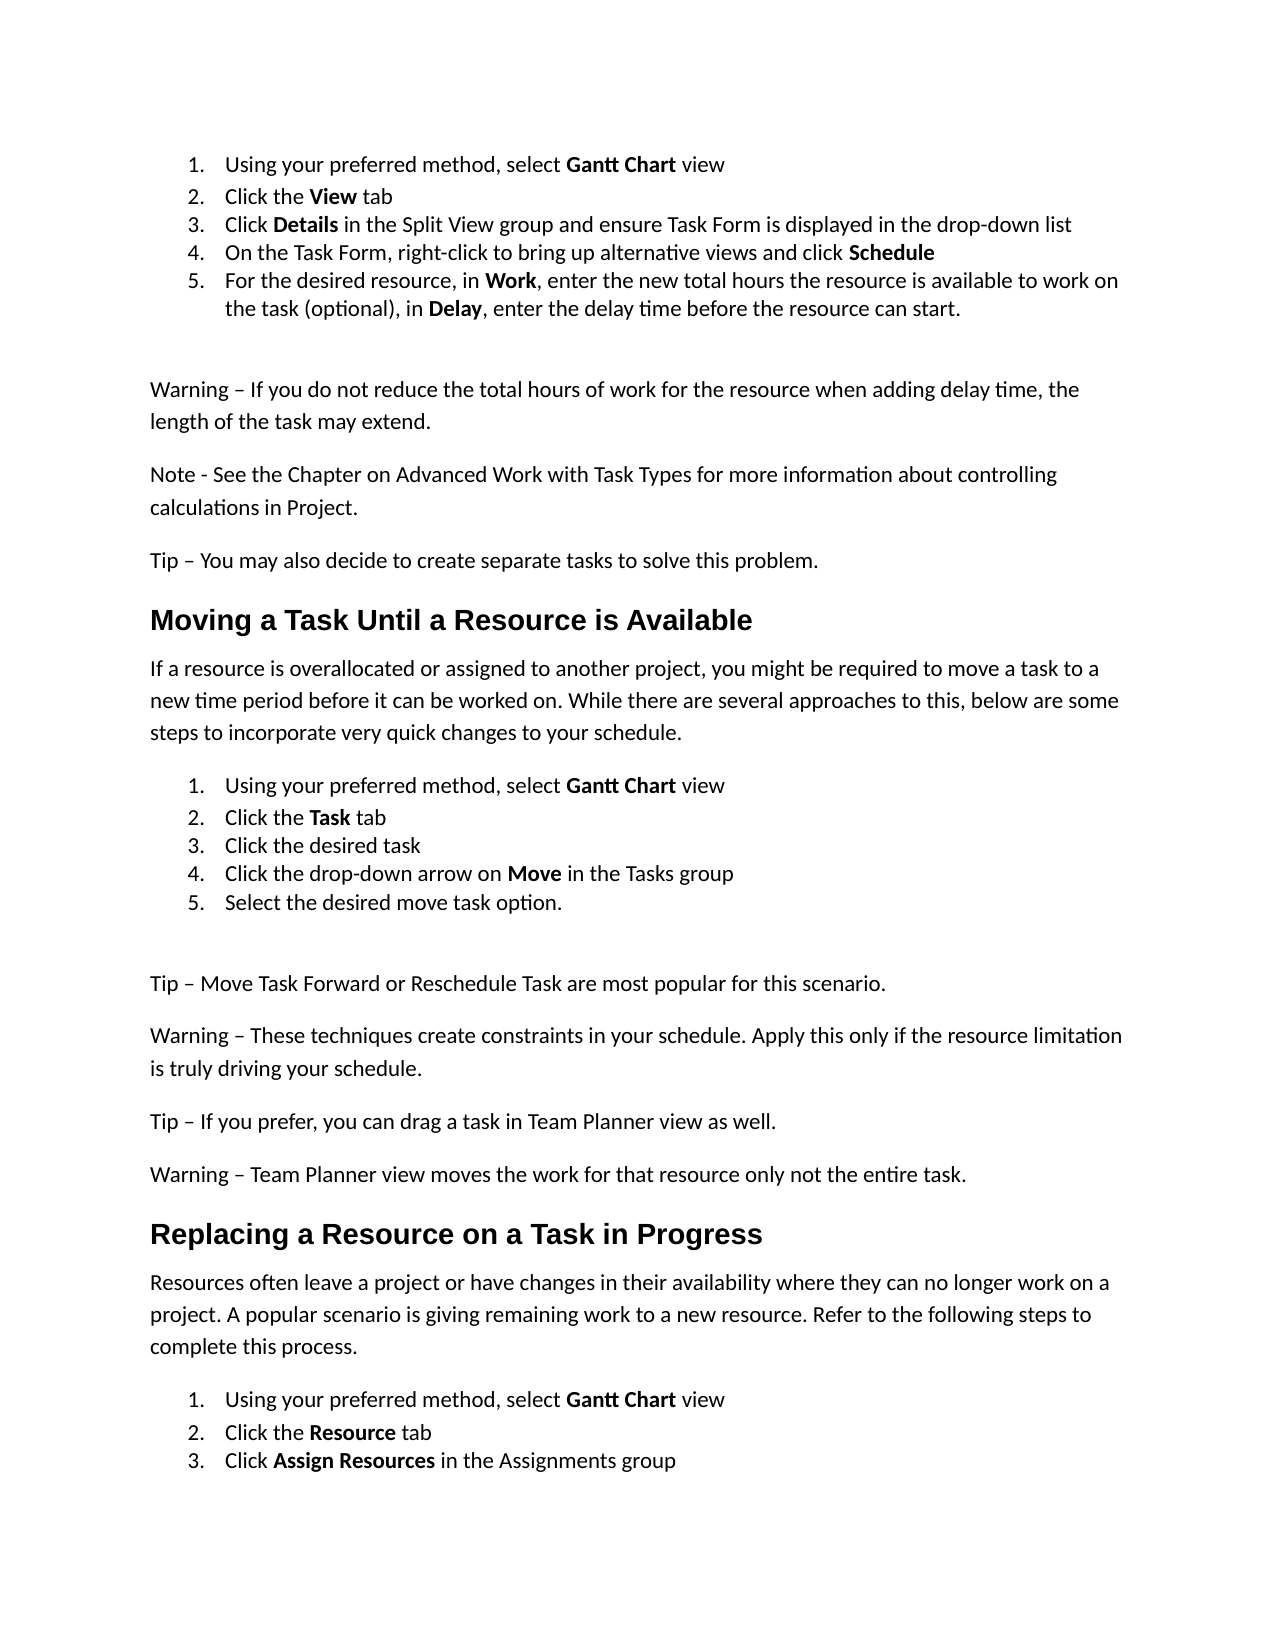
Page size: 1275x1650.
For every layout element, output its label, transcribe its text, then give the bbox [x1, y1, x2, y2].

text If a resource is overallocated or assigned to another project, you might be required to move a task to a new time period before it can be worked on. While there are several approaches to this, below are some steps to incorporate very quick changes to your schedule. [150, 654, 1125, 746]
list Using your preferred method, select Gantt Chart view [187, 1386, 1125, 1413]
text Tip – You may also decide to create separate tasks to solve this problem. [150, 546, 1125, 574]
subtitle Replacing a Resource on a Task in Progress [150, 1217, 1125, 1251]
list Click the desired task [187, 832, 1125, 859]
text Warning – Team Planner view moves the work for that resource only not the entire task. [150, 1160, 1125, 1188]
list On the Task Form, right-click to bring up alternative views and click Schedule [187, 238, 1125, 266]
text Warning – If you do not reduce the total hours of work for the resource when adding delay time, the length of the task may extend. [150, 375, 1125, 436]
list Click Assign Resources in the Assignments group [187, 1446, 1125, 1474]
text Note - See the Chapter on Advanced Work with Task Types for more information about controlling calculations in Project. [150, 461, 1125, 521]
list Click the Task tab [187, 803, 1125, 832]
list Select the desired move task option. [187, 888, 1125, 916]
list Using your preferred method, select Gantt Chart view [187, 771, 1125, 799]
list Click the View tab [187, 182, 1125, 210]
list Click the drop-down arrow on Move in the Tasks group [187, 859, 1125, 888]
list Click the Resource tab [187, 1418, 1125, 1446]
text Warning – These techniques create constraints in your schedule. Apply this only if the resource limitation is truly driving your schedule. [150, 1022, 1125, 1082]
list Using your preferred method, select Gantt Chart view [187, 150, 1125, 178]
subtitle Moving a Task Until a Resource is Available [150, 603, 1125, 636]
text Resources often leave a project or have changes in their availability where they can no longer work on a project. A popular scenario is giving remaining work to a new resource. Refer to the following steps to complete this process. [150, 1268, 1125, 1361]
text Tip – If you prefer, you can drag a task in Team Planner view as well. [150, 1107, 1125, 1135]
text Tip – Move Task Forward or Reschedule Task are most popular for this scenario. [150, 969, 1125, 997]
list For the desired resource, in Work, enter the new total hours the resource is available to work on the task (optional), in Delay, enter the delay time before the resource can start. [187, 266, 1125, 322]
list Click Details in the Split View group and ensure Task Form is displayed in the drop-down list [187, 210, 1125, 238]
